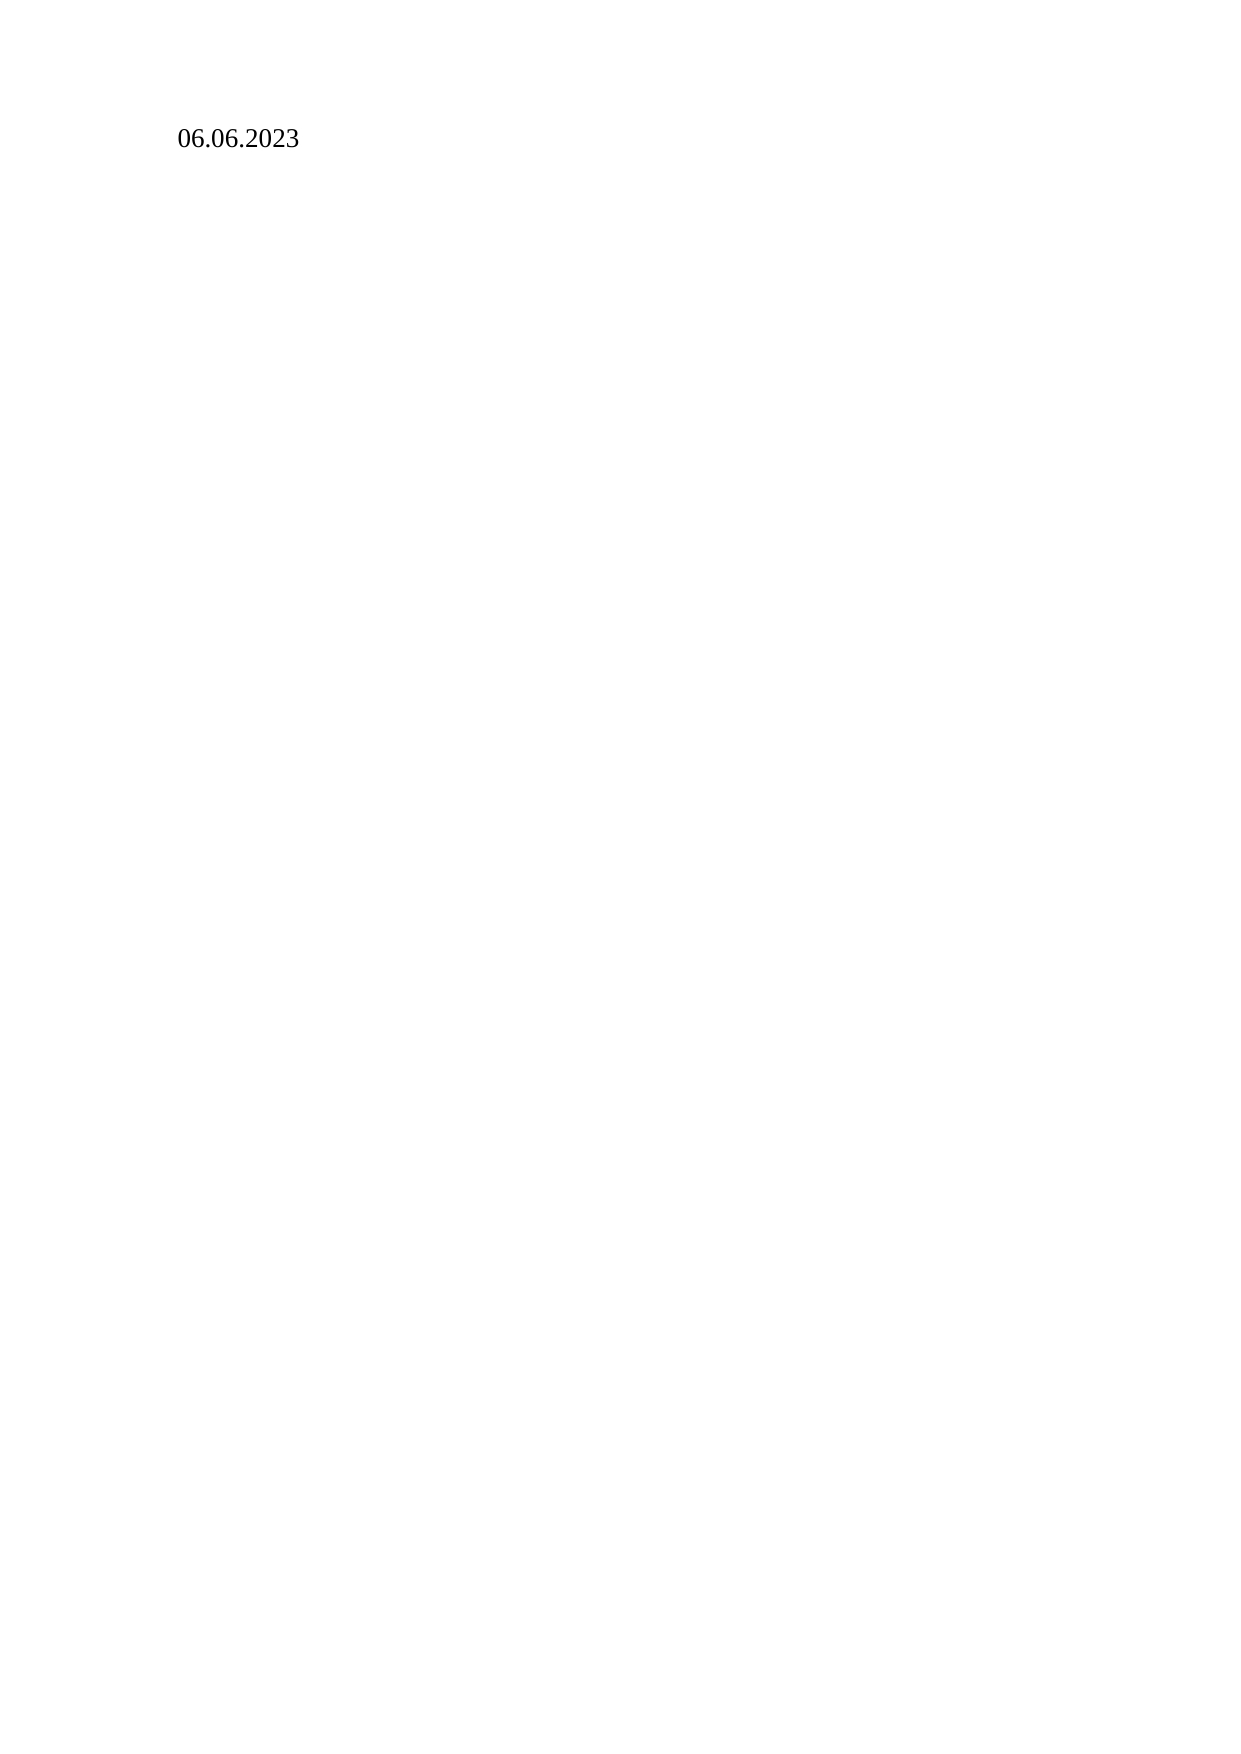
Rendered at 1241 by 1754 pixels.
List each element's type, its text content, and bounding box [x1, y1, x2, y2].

text 06.06.2023 [177, 122, 1149, 153]
